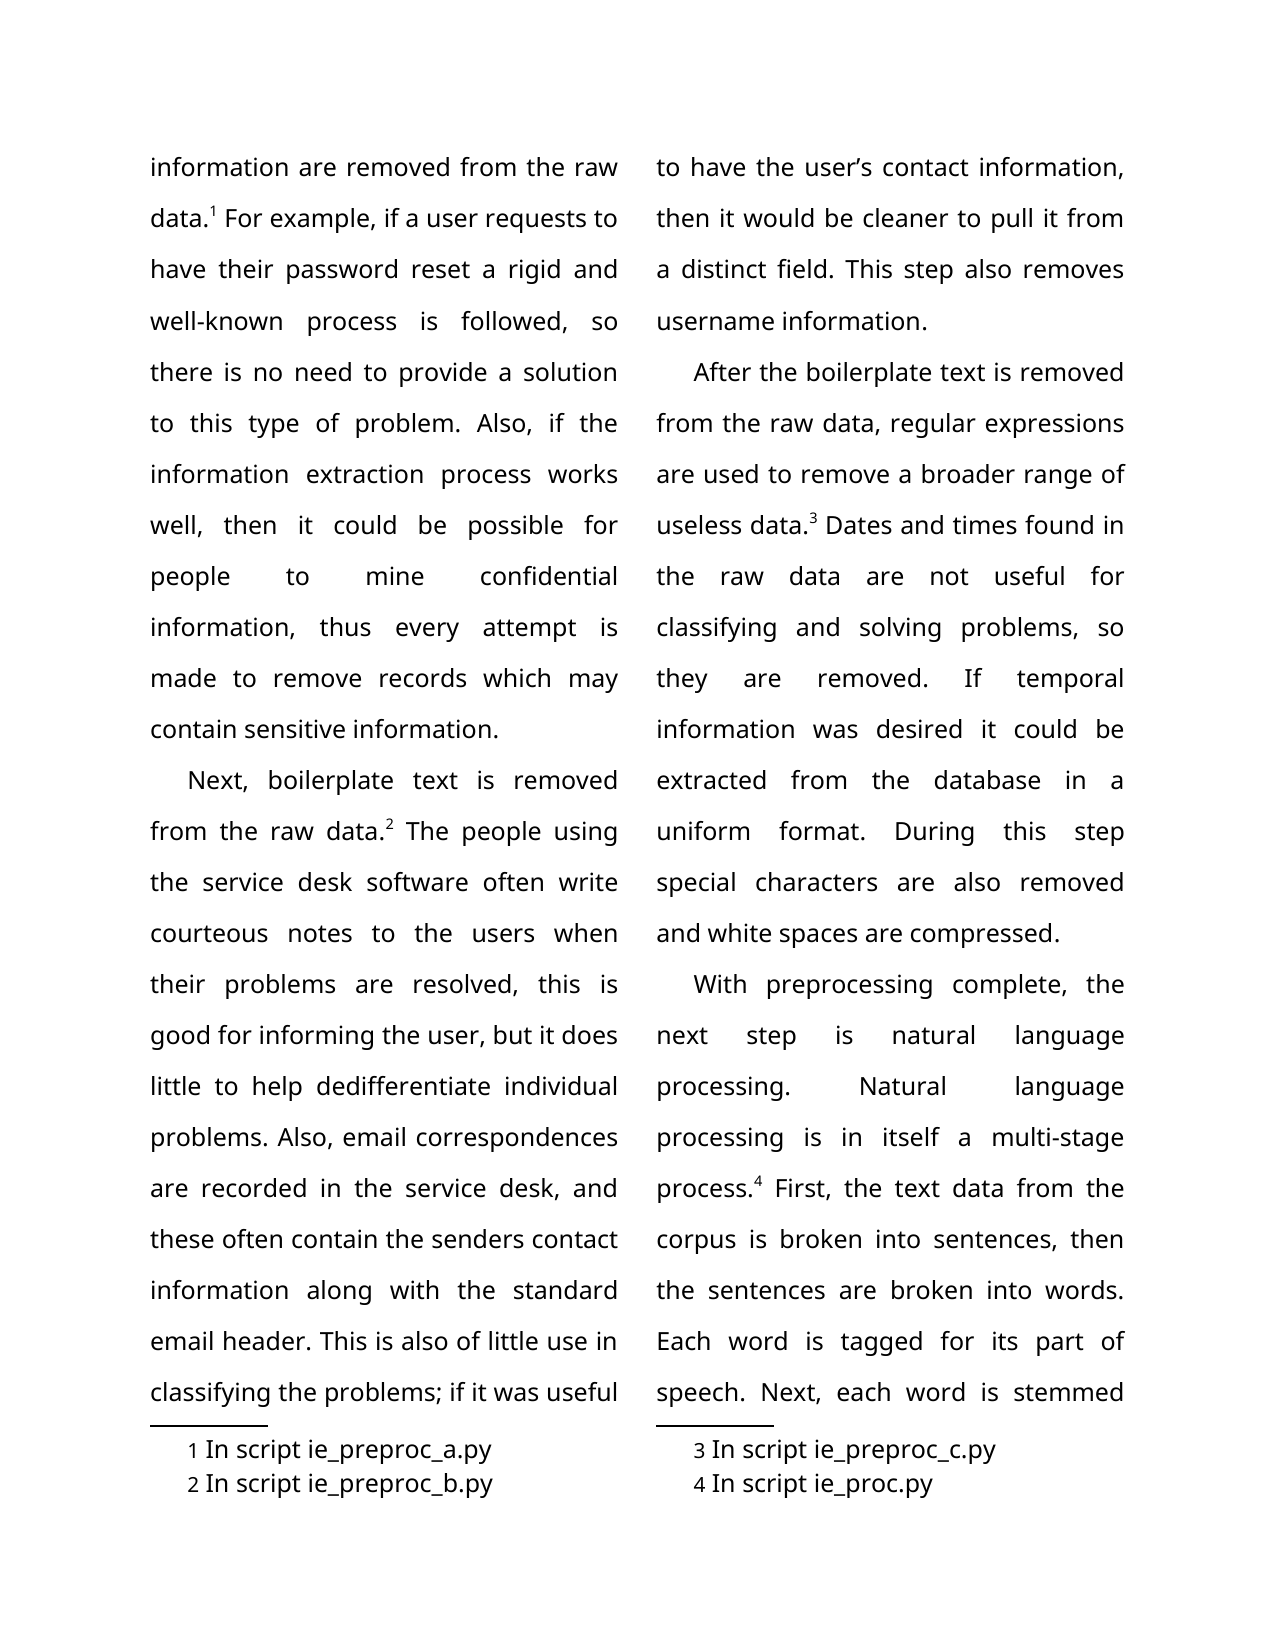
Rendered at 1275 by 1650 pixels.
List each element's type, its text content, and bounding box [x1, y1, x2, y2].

text Next, boilerplate text is removed from the raw data. The people using the service desk software often write courteous notes to the users when their problems are resolved, this is good for informing the user, but it does little to help dedifferentiate individual problems. Also, email correspondences are recorded in the service desk, and these often contain the senders contact information along with the standard email header. This is also of little use in classifying the problems; if it was useful to have the user’s contact information, then it would be cleaner to pull it from a distinct field. This step also removes username information. [150, 762, 619, 1409]
text Next, boilerplate text is removed from the raw data. The people using the service desk software often write courteous notes to the users when their problems are resolved, this is good for informing the user, but it does little to help dedifferentiate individual problems. Also, email correspondences are recorded in the service desk, and these often contain the senders contact information along with the standard email header. This is also of little use in classifying the problems; if it was useful to have the user’s contact information, then it would be cleaner to pull it from a distinct field. This step also removes username information. [656, 150, 1125, 337]
text After the boilerplate text is removed from the raw data, regular expressions are used to remove a broader range of useless data. Dates and times found in the raw data are not useful for classifying and solving problems, so they are removed. If temporal information was desired it could be extracted from the database in a uniform format. During this step special characters are also removed and white spaces are compressed. [656, 354, 1125, 950]
